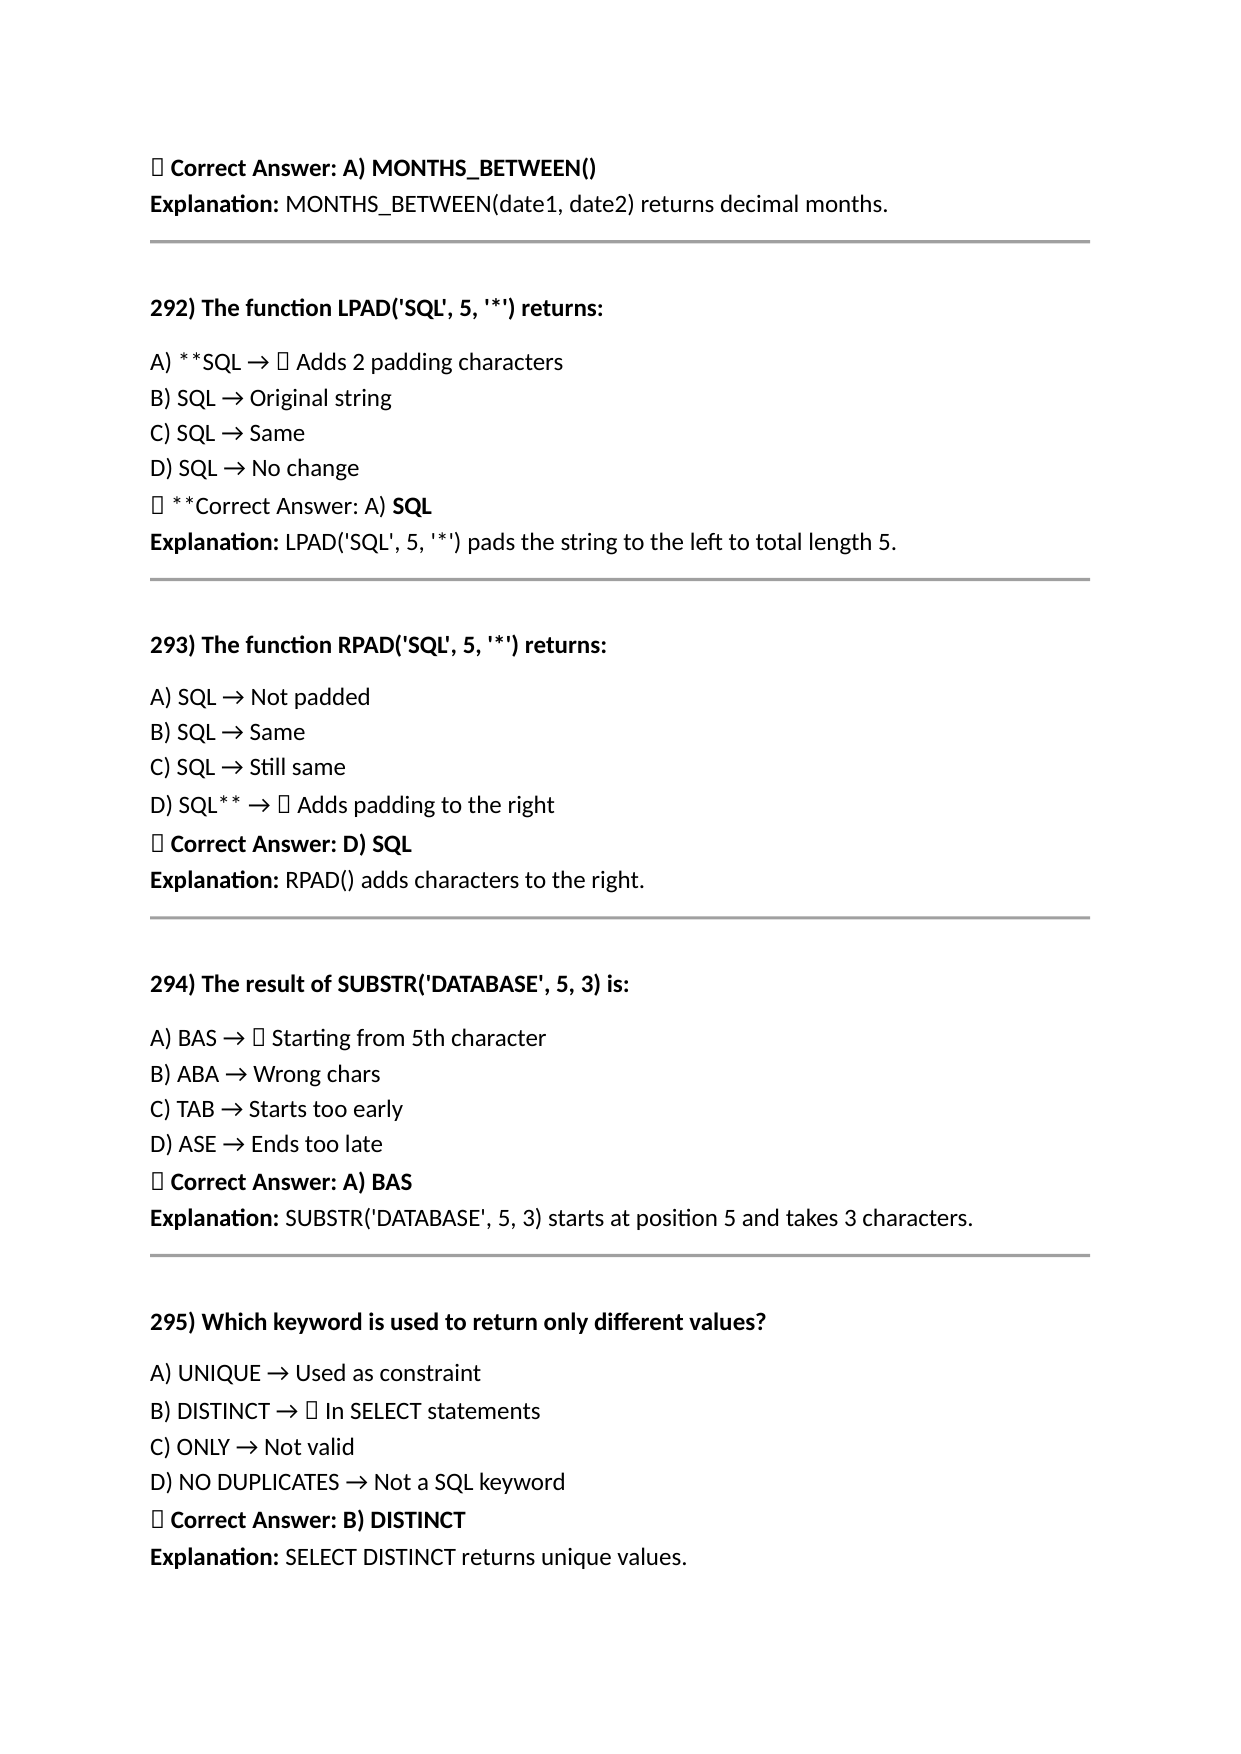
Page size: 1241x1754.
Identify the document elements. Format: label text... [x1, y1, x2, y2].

text 293) The function RPAD('SQL', 5, '*') returns: [150, 629, 1090, 660]
text A) UNIQUE → Used as constraint B) DISTINCT → ✅ In SELECT statements C) ONLY → Not valid D) NO DUPLICATES → Not a SQL keyword ✅ Correct Answer: B) DISTINCT Explanation: SELECT DISTINCT returns unique values. [150, 1357, 1090, 1571]
text A) SQL → Not padded B) SQL → Same C) SQL → Still same D) SQL** → ✅ Adds padding to the right ✅ Correct Answer: D) SQL Explanation: RPAD() adds characters to the right. [150, 681, 1090, 895]
text 295) Which keyword is used to return only different values? [150, 1306, 1090, 1336]
text A) BAS → ✅ Starting from 5th character B) ABA → Wrong chars C) TAB → Starts too early D) ASE → Ends too late ✅ Correct Answer: A) BAS Explanation: SUBSTR('DATABASE', 5, 3) starts at position 5 and takes 3 characters. [150, 1019, 1090, 1233]
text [150, 150, 1090, 219]
text 292) The function LPAD('SQL', 5, '*') returns: [150, 292, 1090, 322]
text 294) The result of SUBSTR('DATABASE', 5, 3) is: [150, 968, 1090, 998]
text A) **SQL → ✅ Adds 2 padding characters B) SQL → Original string C) SQL → Same D) SQL → No change ✅ **Correct Answer: A) SQL Explanation: LPAD('SQL', 5, '*') pads the string to the left to total length 5. [150, 343, 1090, 557]
